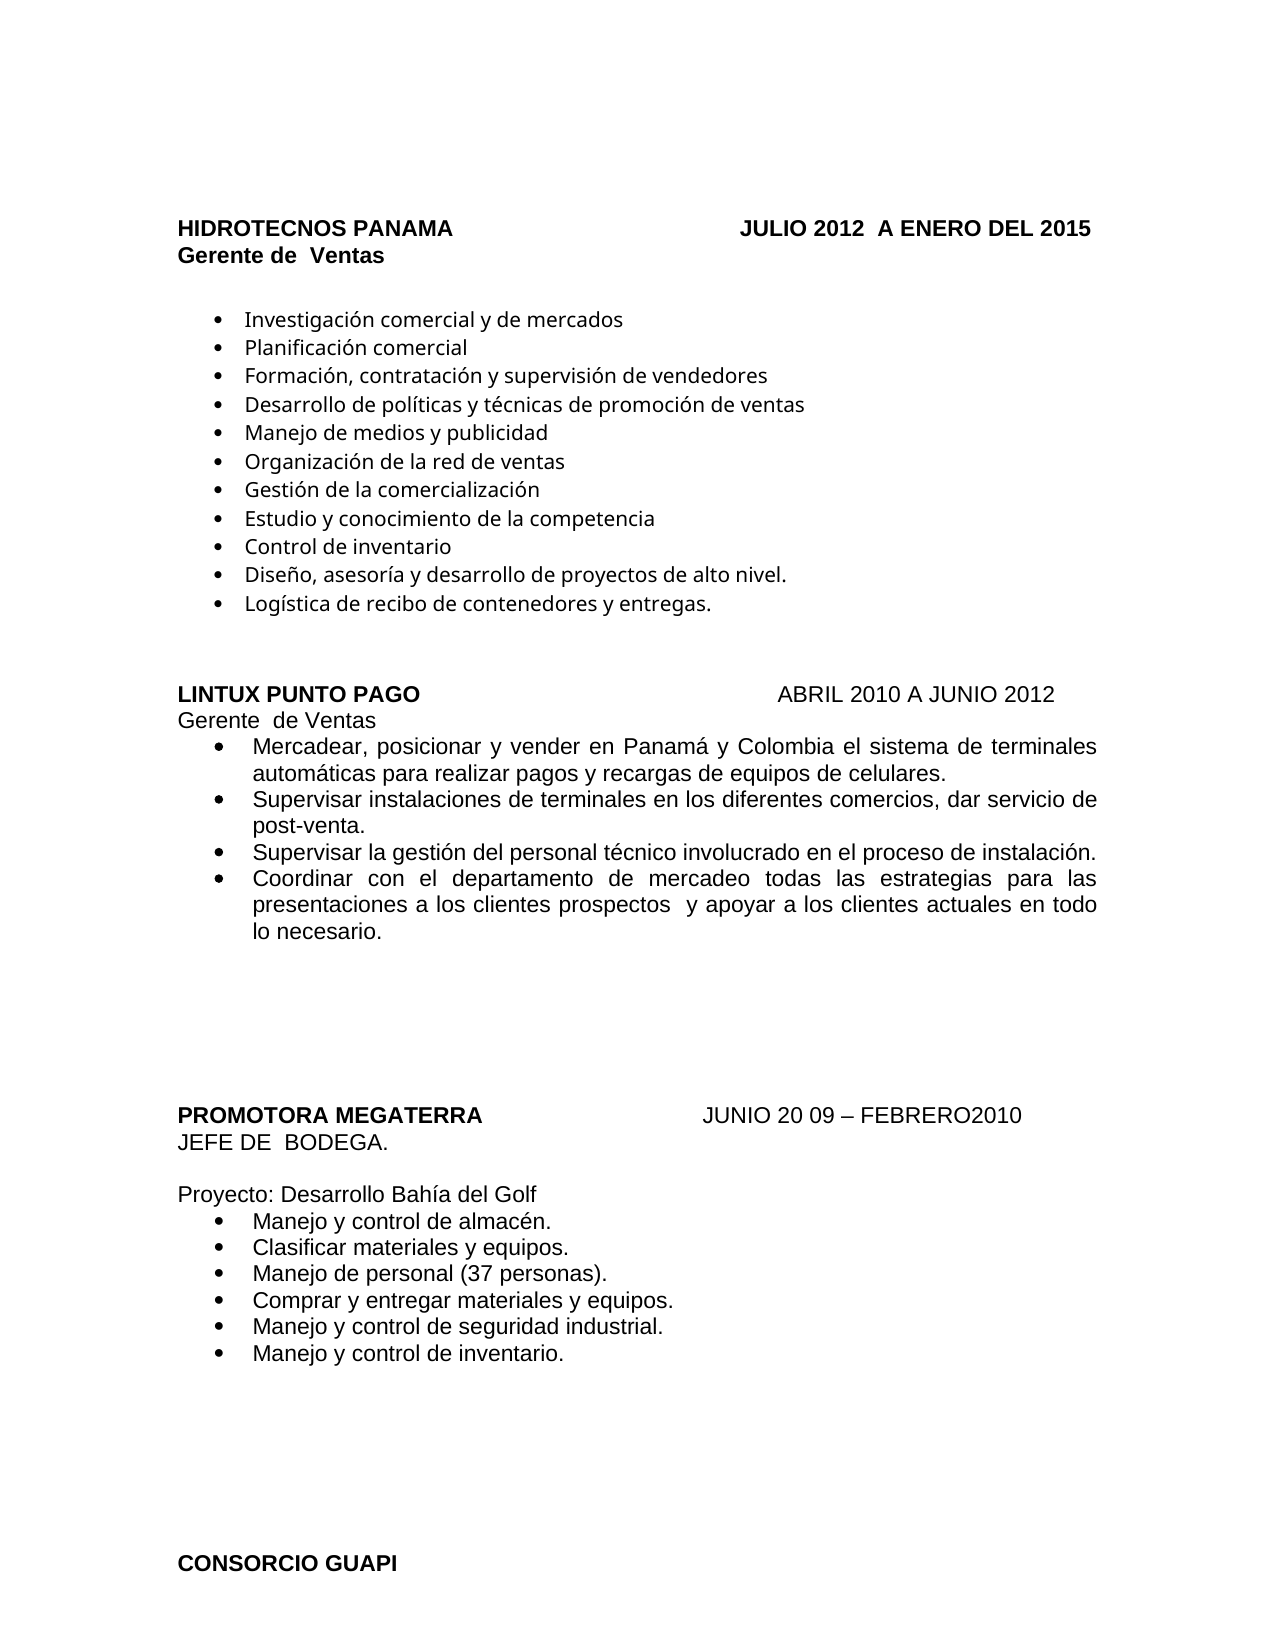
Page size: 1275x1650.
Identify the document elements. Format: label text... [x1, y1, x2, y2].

text Gerente de Ventas [177, 242, 1098, 268]
list Estudio y conocimiento de la competencia [214, 504, 1098, 532]
list Manejo y control de almacén. [215, 1208, 1098, 1234]
text PROMOTORA MEGATERRA JUNIO 20 09 – FEBRERO2010 [177, 1102, 1098, 1129]
text Gerente de Ventas [177, 707, 1098, 733]
list Formación, contratación y supervisión de vendedores [214, 362, 1098, 390]
text JEFE DE BODEGA. [177, 1129, 1098, 1155]
list Manejo de medios y publicidad [214, 418, 1098, 447]
list Manejo y control de inventario. [215, 1339, 1098, 1366]
list Supervisar instalaciones de terminales en los diferentes comercios, dar servicio de post-venta. [215, 786, 1098, 839]
list Clasificar materiales y equipos. [215, 1234, 1098, 1260]
list Diseño, asesoría y desarrollo de proyectos de alto nivel. [214, 561, 1098, 589]
list Gestión de la comercialización [214, 475, 1098, 504]
text Proyecto: Desarrollo Bahía del Golf [177, 1181, 1098, 1208]
text CONSORCIO GUAPI [177, 1550, 1098, 1577]
list Organización de la red de ventas [214, 447, 1098, 475]
list Logística de recibo de contenedores y entregas. [214, 589, 1098, 617]
list Manejo y control de seguridad industrial. [215, 1313, 1098, 1339]
list Mercadear, posicionar y vender en Panamá y Colombia el sistema de terminales automáticas para realizar pagos y recargas de equipos de celulares. [215, 733, 1098, 786]
list Control de inventario [214, 532, 1098, 561]
list Desarrollo de políticas y técnicas de promoción de ventas [214, 390, 1098, 418]
list Coordinar con el departamento de mercadeo todas las estrategias para las presentaciones a los clientes prospectos y apoyar a los clientes actuales en todo lo necesario. [215, 865, 1098, 944]
text HIDROTECNOS PANAMA JULIO 2012 A ENERO DEL 2015 [177, 215, 1098, 242]
list Comprar y entregar materiales y equipos. [215, 1287, 1098, 1313]
list Supervisar la gestión del personal técnico involucrado en el proceso de instalación. [215, 839, 1098, 865]
text LINTUX PUNTO PAGO ABRIL 2010 A JUNIO 2012 [177, 681, 1098, 707]
list Planificación comercial [214, 333, 1098, 362]
list Manejo de personal (37 personas). [215, 1260, 1098, 1287]
list Investigación comercial y de mercados [214, 305, 1098, 333]
